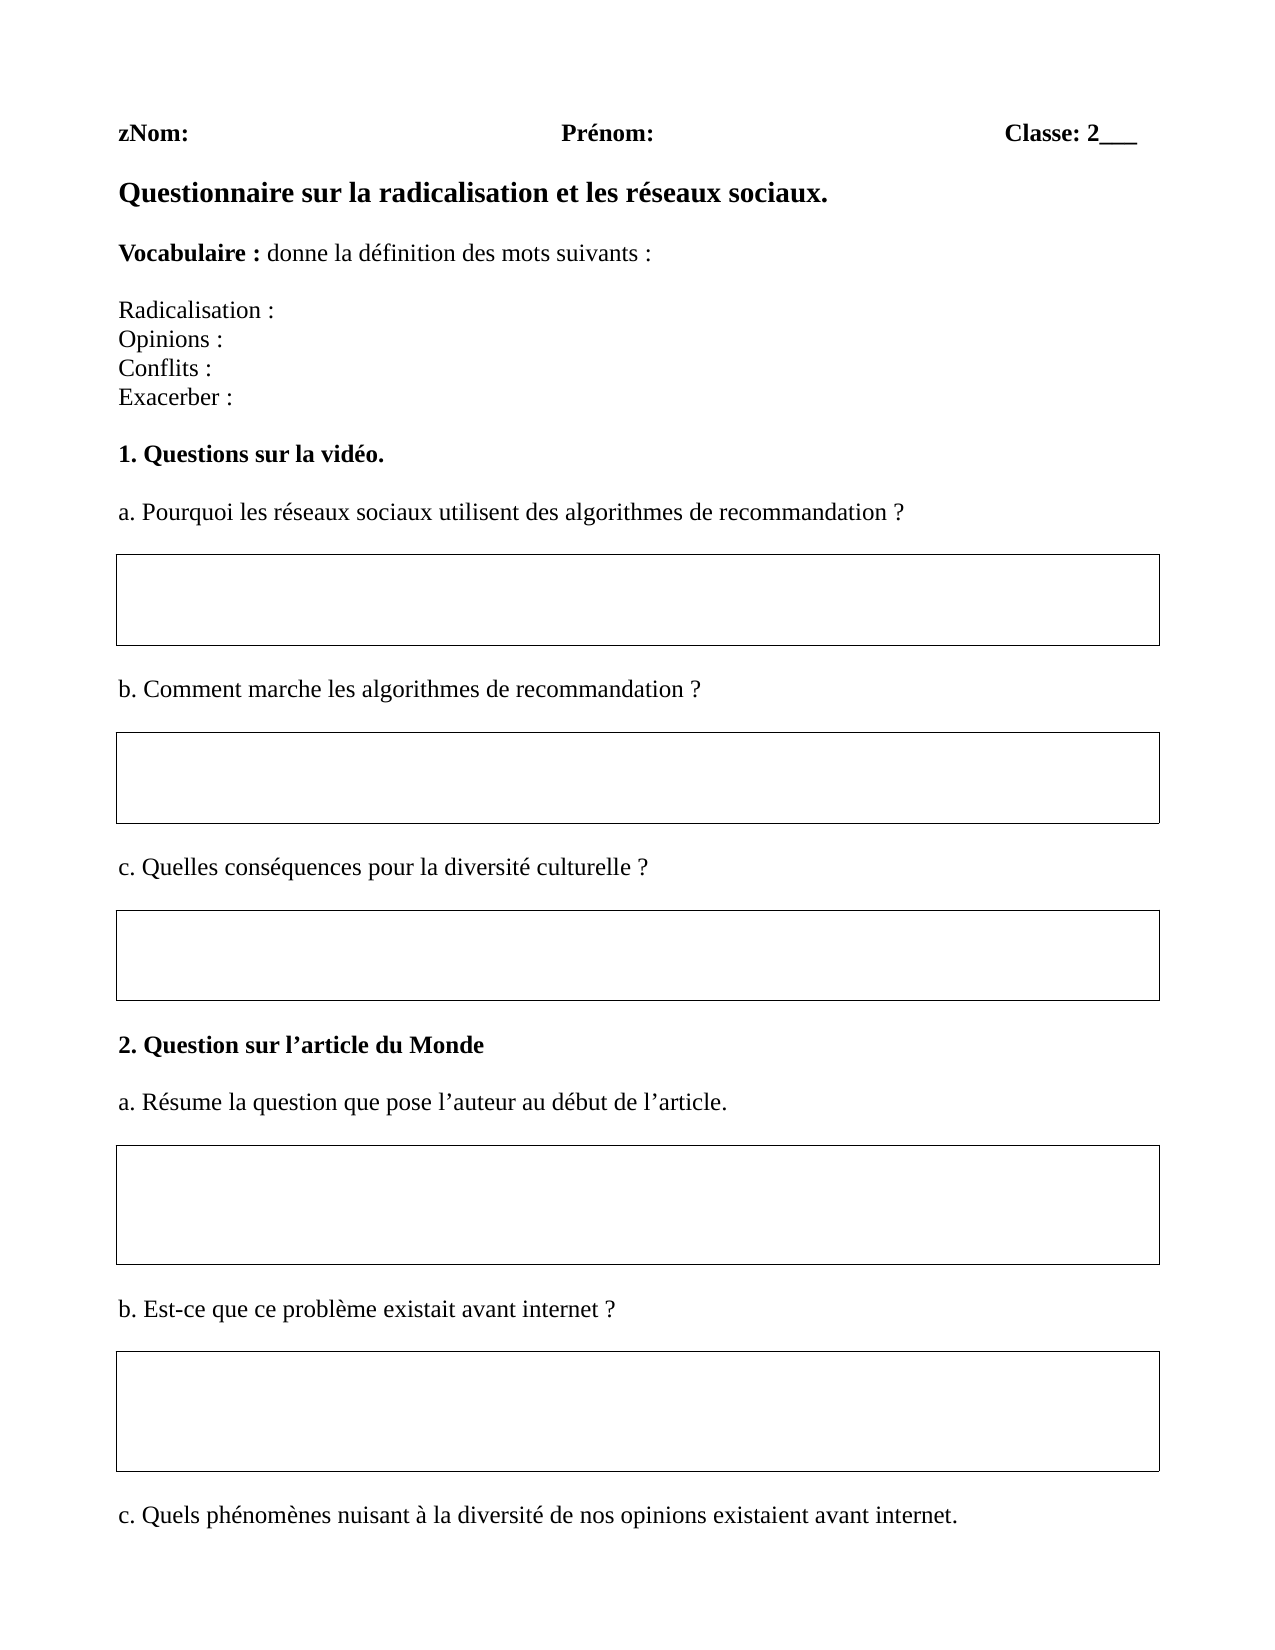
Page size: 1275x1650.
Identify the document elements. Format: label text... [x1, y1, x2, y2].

text c. Quelles conséquences pour la diversité culturelle ? [118, 852, 1157, 881]
text 2. Question sur l’article du Monde [118, 1030, 1157, 1058]
text 1. Questions sur la vidéo. [118, 439, 1157, 468]
text Conflits : [118, 353, 1157, 382]
text b. Comment marche les algorithmes de recommandation ? [118, 674, 1157, 703]
text Radicalisation : [118, 295, 1157, 324]
text Opinions : [118, 324, 1157, 353]
text b. Est-ce que ce problème existait avant internet ? [118, 1294, 1157, 1322]
text Exacerber : [118, 382, 1157, 410]
text a. Pourquoi les réseaux sociaux utilisent des algorithmes de recommandation ? [118, 497, 1157, 525]
text zNom: Prénom: Classe: 2___ [118, 118, 1157, 147]
text c. Quels phénomènes nuisant à la diversité de nos opinions existaient avant internet. [118, 1500, 1157, 1529]
text a. Résume la question que pose l’auteur au début de l’article. [118, 1087, 1157, 1116]
text Vocabulaire : donne la définition des mots suivants : [118, 238, 1157, 267]
text Questionnaire sur la radicalisation et les réseaux sociaux. [118, 176, 1157, 209]
